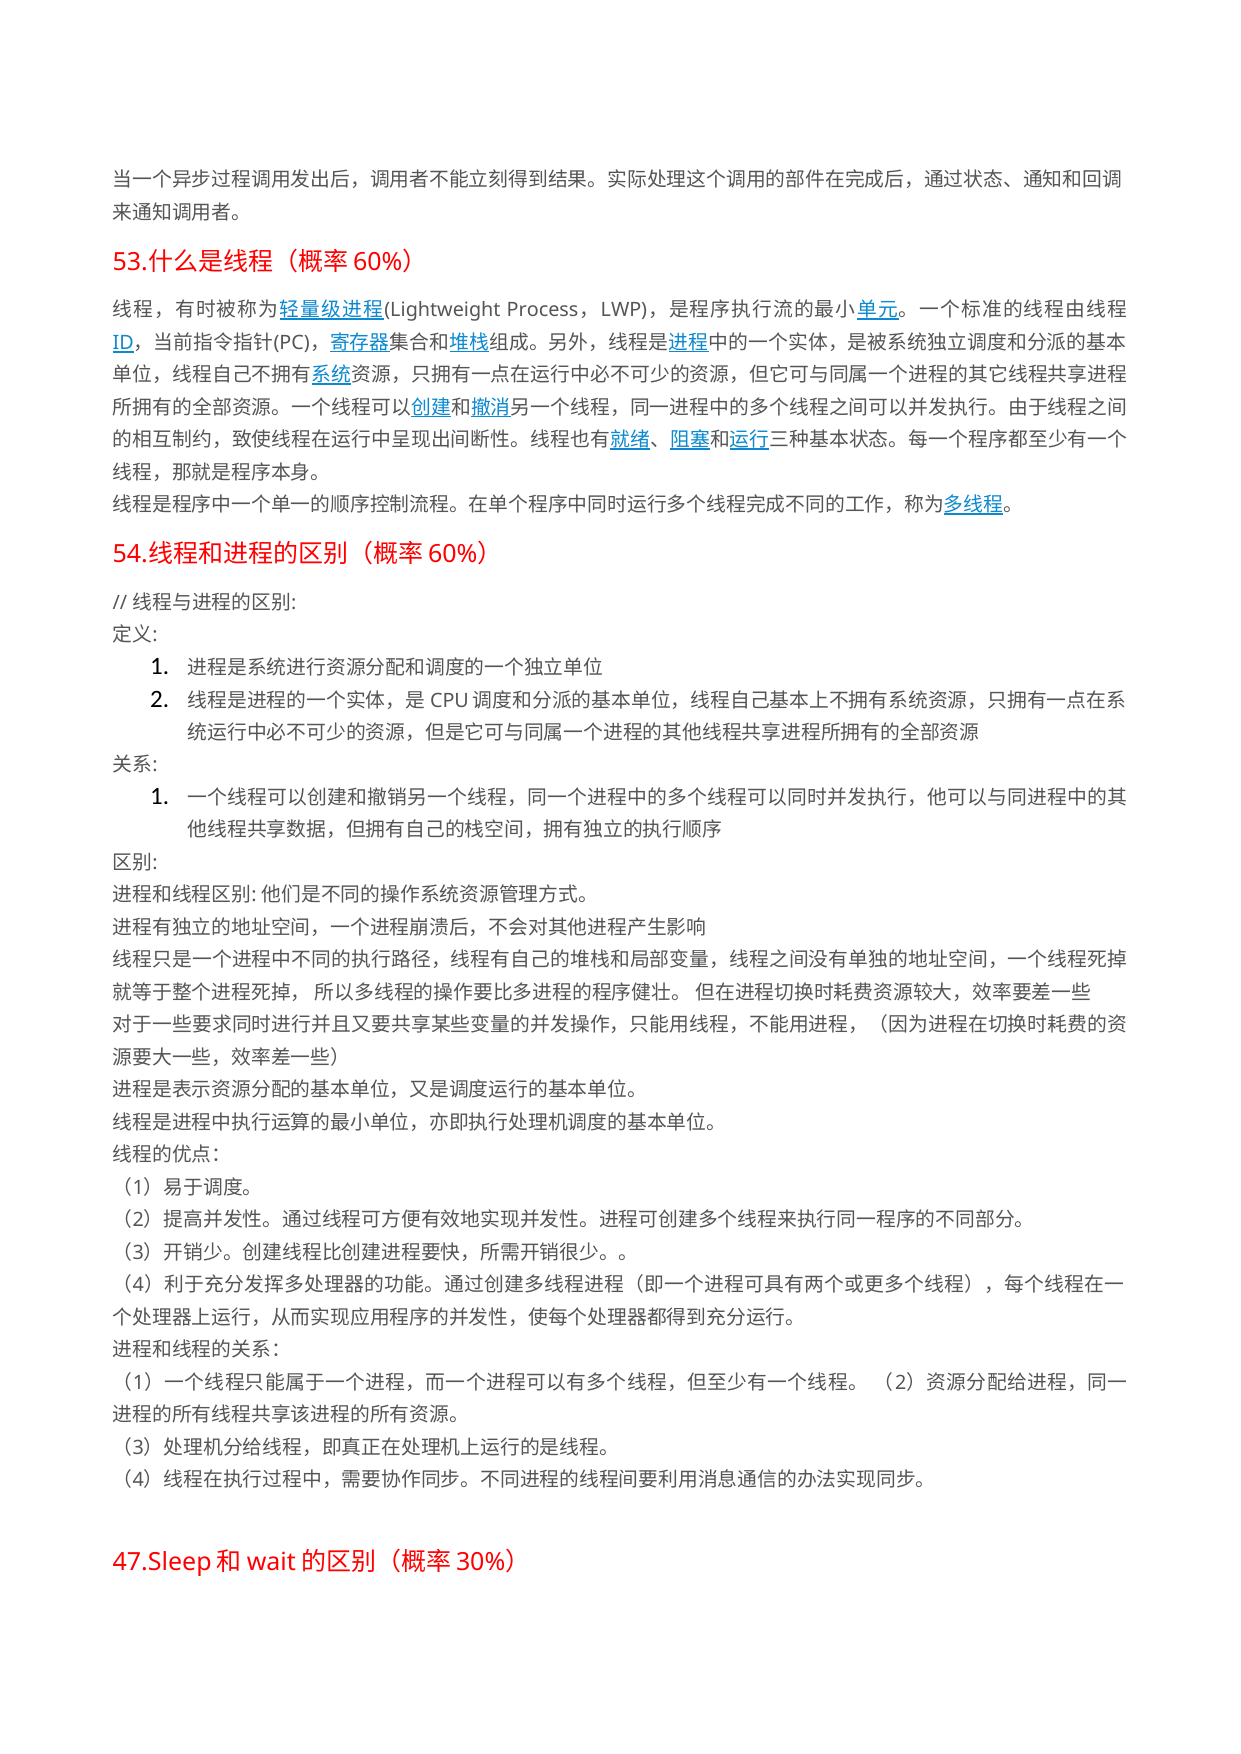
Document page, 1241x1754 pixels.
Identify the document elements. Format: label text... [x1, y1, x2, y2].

list 一个线程可以创建和撤销另一个线程，同一个进程中的多个线程可以同时并发执行，他可以与同进程中的其他线程共享数据，但拥有自己的栈空间，拥有独立的执行顺序 [150, 779, 1128, 844]
text 线程是程序中一个单一的顺序控制流程。在单个程序中同时运行多个线程完成不同的工作，称为多线程。 [112, 487, 1128, 519]
text 进程和线程区别: 他们是不同的操作系统资源管理方式。 [112, 877, 1128, 909]
text 54.线程和进程的区别（概率60%） [112, 519, 1128, 584]
text （4）线程在执行过程中，需要协作同步。不同进程的线程间要利用消息通信的办法实现同步。 [112, 1462, 1128, 1494]
text （1）易于调度。 [112, 1169, 1128, 1202]
text 进程和线程的关系： [112, 1332, 1128, 1364]
text （2）提高并发性。通过线程可方便有效地实现并发性。进程可创建多个线程来执行同一程序的不同部分。 [112, 1202, 1128, 1234]
text （1）一个线程只能属于一个进程，而一个进程可以有多个线程，但至少有一个线程。 （2）资源分配给进程，同一进程的所有线程共享该进程的所有资源。 [112, 1364, 1128, 1429]
text （4）利于充分发挥多处理器的功能。通过创建多线程进程（即一个进程可具有两个或更多个线程），每个线程在一个处理器上运行，从而实现应用程序的并发性，使每个处理器都得到充分运行。 [112, 1267, 1128, 1332]
list 线程是进程的一个实体，是CPU调度和分派的基本单位，线程自己基本上不拥有系统资源，只拥有一点在系统运行中必不可少的资源，但是它可与同属一个进程的其他线程共享进程所拥有的全部资源 [150, 682, 1128, 747]
text 线程只是一个进程中不同的执行路径，线程有自己的堆栈和局部变量，线程之间没有单独的地址空间，一个线程死掉就等于整个进程死掉， 所以多线程的操作要比多进程的程序健壮。 但在进程切换时耗费资源较大，效率要差一些 [112, 942, 1128, 1007]
text 定义: [112, 617, 1128, 649]
text 关系: [112, 747, 1128, 779]
text 对于一些要求同时进行并且又要共享某些变量的并发操作，只能用线程，不能用进程，（因为进程在切换时耗费的资源要大一些，效率差一些） [112, 1007, 1128, 1072]
text 区别: [112, 844, 1128, 877]
text 53.什么是线程（概率60%） [112, 227, 1128, 292]
text 线程的优点： [112, 1137, 1128, 1169]
text 47.Sleep和wait的区别（概率30%） [112, 1527, 1128, 1592]
text 进程有独立的地址空间，一个进程崩溃后，不会对其他进程产生影响 [112, 909, 1128, 942]
text 进程是表示资源分配的基本单位，又是调度运行的基本单位。 [112, 1072, 1128, 1104]
list 进程是系统进行资源分配和调度的一个独立单位 [150, 649, 1128, 682]
text 线程是进程中执行运算的最小单位，亦即执行处理机调度的基本单位。 [112, 1104, 1128, 1137]
text // 线程与进程的区别: [112, 584, 1128, 617]
text 当一个异步过程调用发出后，调用者不能立刻得到结果。实际处理这个调用的部件在完成后，通过状态、通知和回调来通知调用者。 [112, 162, 1128, 227]
text （3）开销少。创建线程比创建进程要快，所需开销很少。。 [112, 1234, 1128, 1267]
text （3）处理机分给线程，即真正在处理机上运行的是线程。 [112, 1429, 1128, 1462]
text 线程，有时被称为轻量级进程(Lightweight Process，LWP)，是程序执行流的最小单元。一个标准的线程由线程ID，当前指令指针(PC)，寄存器集合和堆栈组成。另外，线程是进程中的一个实体，是被系统独立调度和分派的基本单位，线程自己不拥有系统资源，只拥有一点在运行中必不可少的资源，但它可与同属一个进程的其它线程共享进程所拥有的全部资源。一个线程可以创建和撤消另一个线程，同一进程中的多个线程之间可以并发执行。由于线程之间的相互制约，致使线程在运行中呈现出间断性。线程也有就绪、阻塞和运行三种基本状态。每一个程序都至少有一个线程，那就是程序本身。 [112, 292, 1128, 487]
